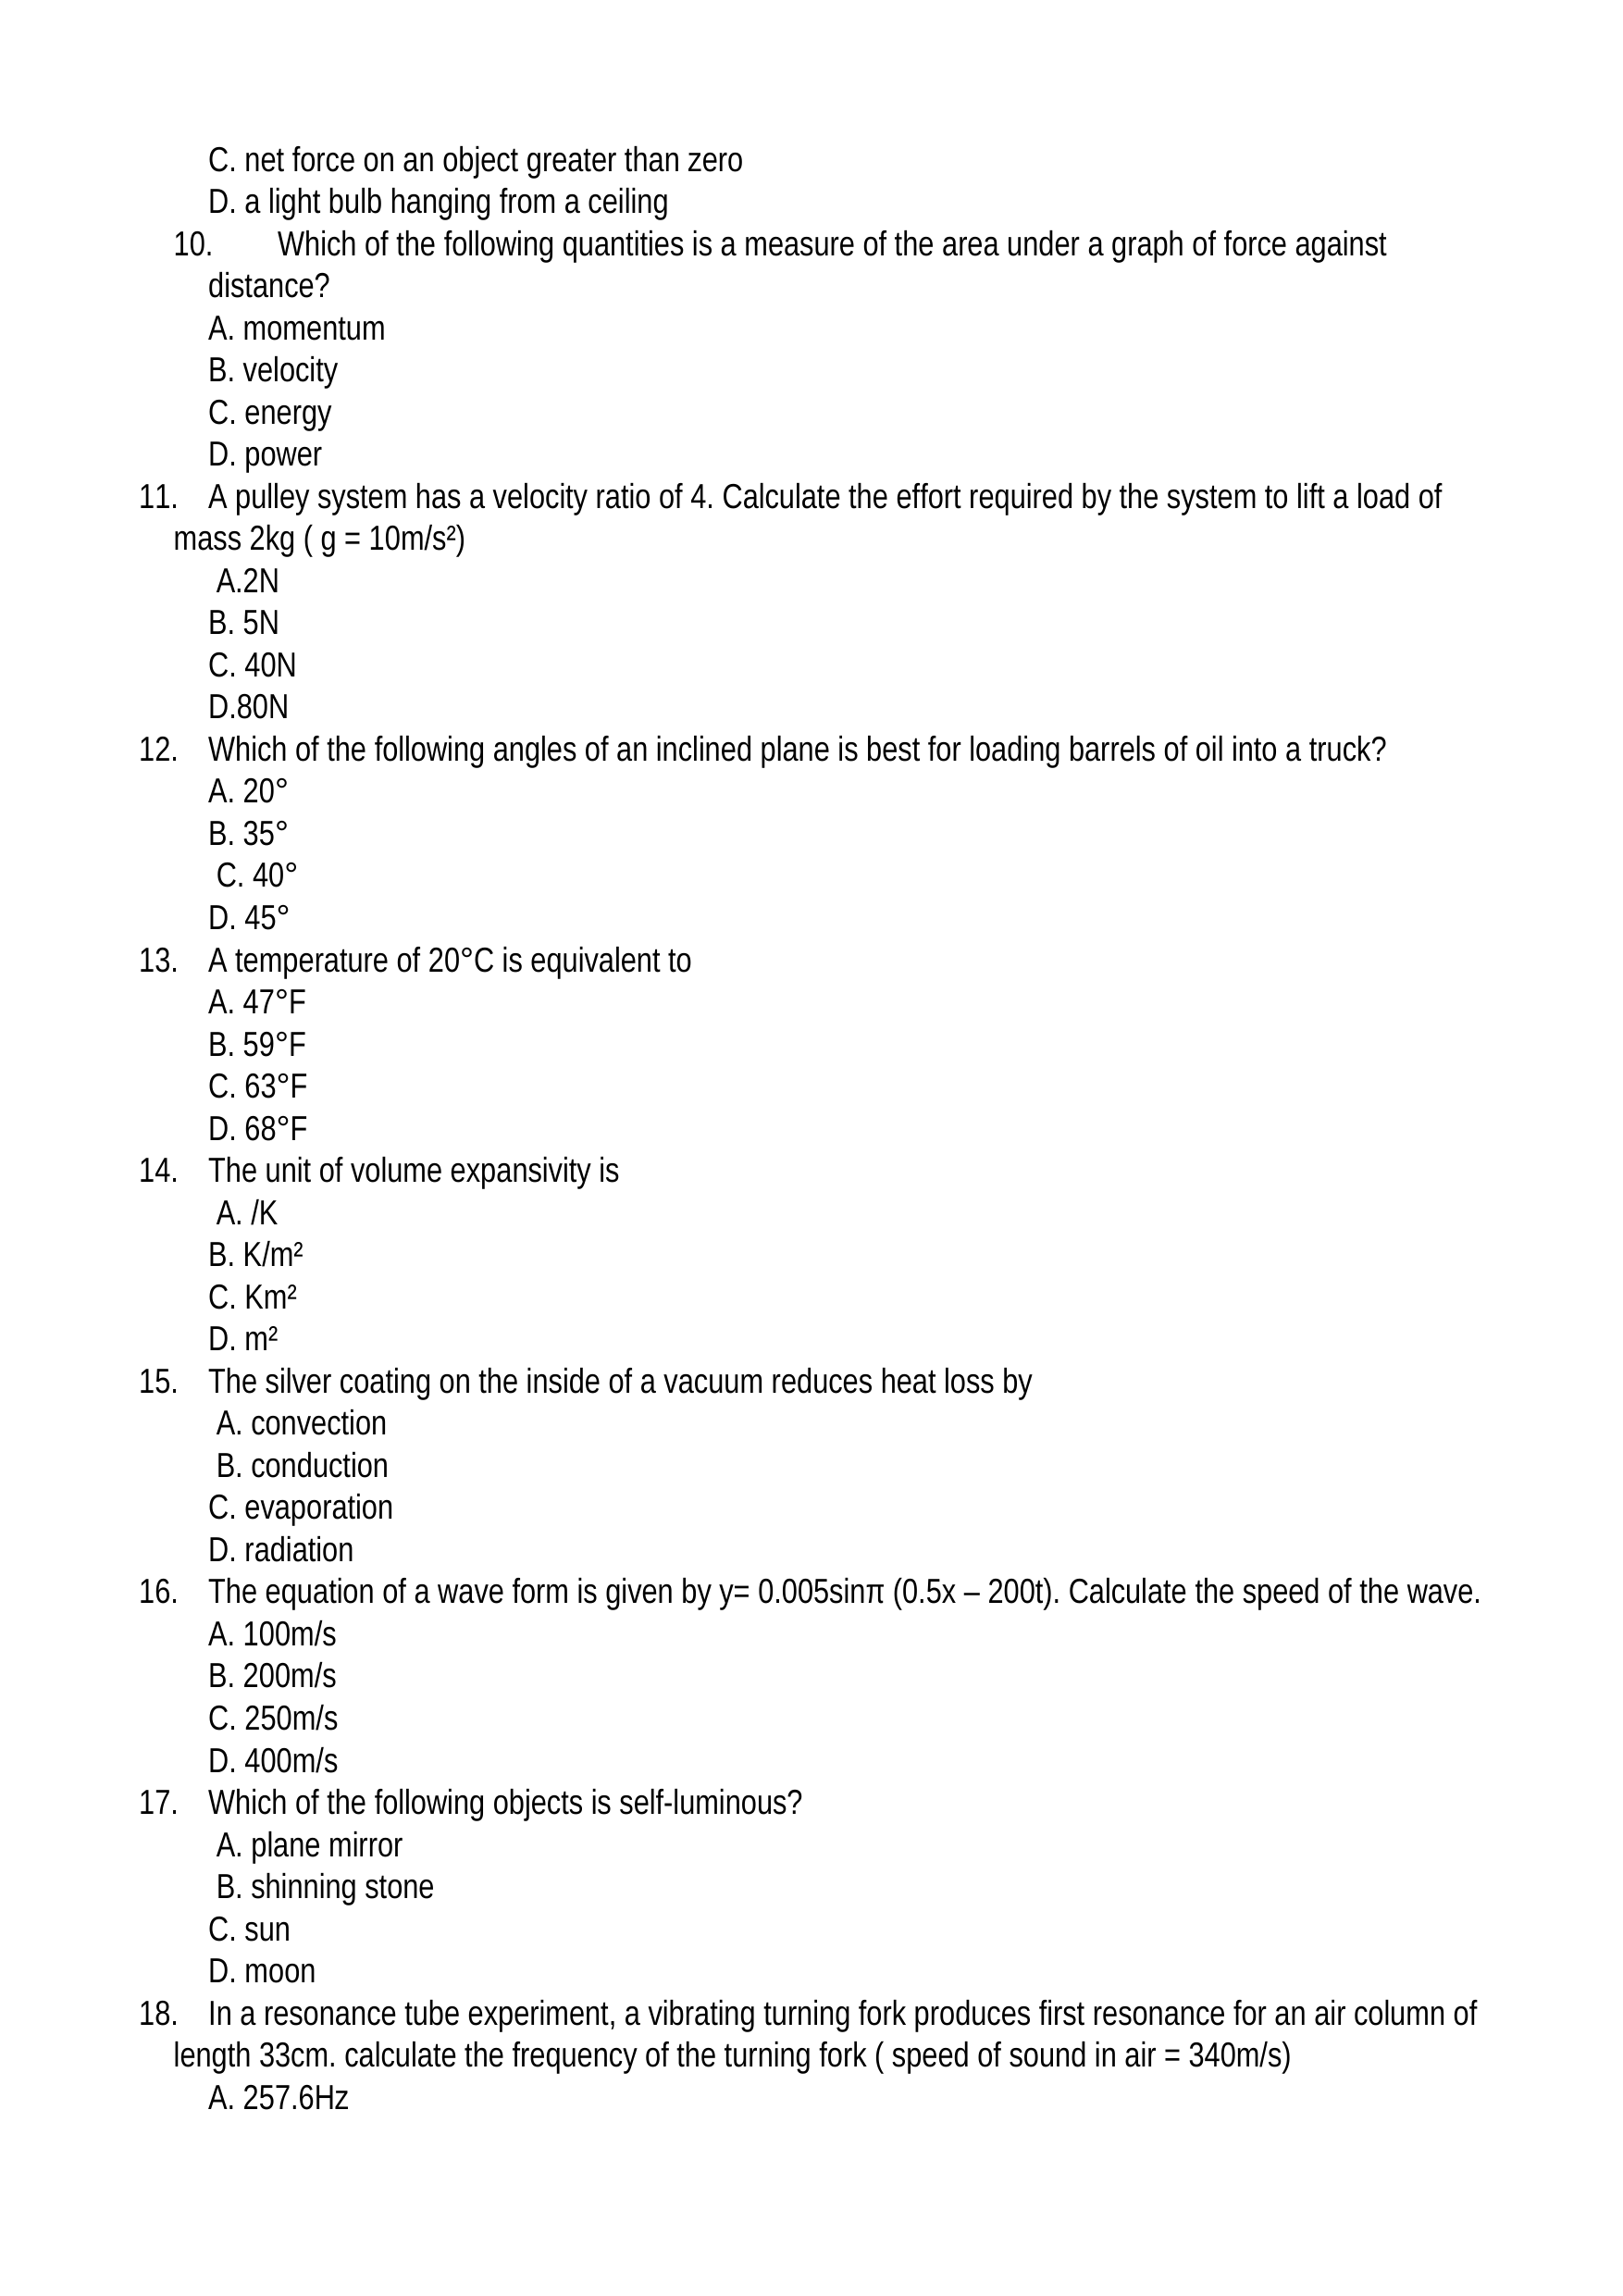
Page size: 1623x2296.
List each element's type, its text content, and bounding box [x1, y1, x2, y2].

list B. 200m/s [208, 1656, 1484, 1695]
list B. shinning stone [208, 1866, 1484, 1905]
list B. 35° [208, 813, 1484, 852]
list C. 250m/s [208, 1697, 1484, 1737]
list C. 40N [208, 644, 1484, 684]
list C. sun [208, 1908, 1484, 1948]
list D. 68°F [208, 1108, 1484, 1148]
list C. 40° [208, 855, 1484, 895]
list D. a light bulb hanging from a ceiling [208, 181, 1484, 220]
list D. 400m/s [208, 1740, 1484, 1780]
list The unit of volume expansivity is [139, 1149, 1484, 1190]
list A. momentum [208, 307, 1484, 347]
list B. 59°F [208, 1024, 1484, 1063]
list C. evaporation [208, 1487, 1484, 1527]
list A pulley system has a velocity ratio of 4. Calculate the effort required by the system to lift a load of mass 2kg ( g = 10m/s²) [139, 476, 1484, 558]
list A. 47°F [208, 981, 1484, 1021]
list In a resonance tube experiment, a vibrating turning fork produces first resonance for an air column of length 33cm. calculate the frequency of the turning fork ( speed of sound in air = 340m/s) [139, 1992, 1484, 2074]
list B. 5N [208, 602, 1484, 642]
list The silver coating on the inside of a vacuum reduces heat loss by [139, 1360, 1484, 1400]
list A. 100m/s [208, 1613, 1484, 1653]
list C. net force on an object greater than zero [208, 139, 1484, 179]
list D. radiation [208, 1529, 1484, 1569]
list C. energy [208, 391, 1484, 431]
list Which of the following objects is self-luminous? [139, 1781, 1484, 1821]
list A. 257.6Hz [208, 2077, 1484, 2116]
list A. convection [208, 1403, 1484, 1443]
list Which of the following angles of an inclined plane is best for loading barrels of oil into a truck? [139, 728, 1484, 768]
list A.2N [208, 560, 1484, 600]
list A temperature of 20°C is equivalent to [139, 939, 1484, 979]
list B. velocity [208, 350, 1484, 390]
list D. moon [208, 1950, 1484, 1990]
list C. 63°F [208, 1065, 1484, 1105]
list D. 45° [208, 897, 1484, 937]
list B. K/m² [208, 1234, 1484, 1274]
list C. Km² [208, 1276, 1484, 1316]
list A. plane mirror [208, 1824, 1484, 1864]
list D. power [208, 434, 1484, 474]
list A. /K [208, 1192, 1484, 1232]
list A. 20° [208, 771, 1484, 811]
list B. conduction [208, 1445, 1484, 1484]
list Which of the following quantities is a measure of the area under a graph of force against distance? [173, 223, 1484, 304]
list The equation of a wave form is given by y= 0.005sinπ (0.5x – 200t). Calculate the speed of the wave. [139, 1571, 1484, 1611]
list D.80N [208, 687, 1484, 726]
list D. m² [208, 1318, 1484, 1359]
